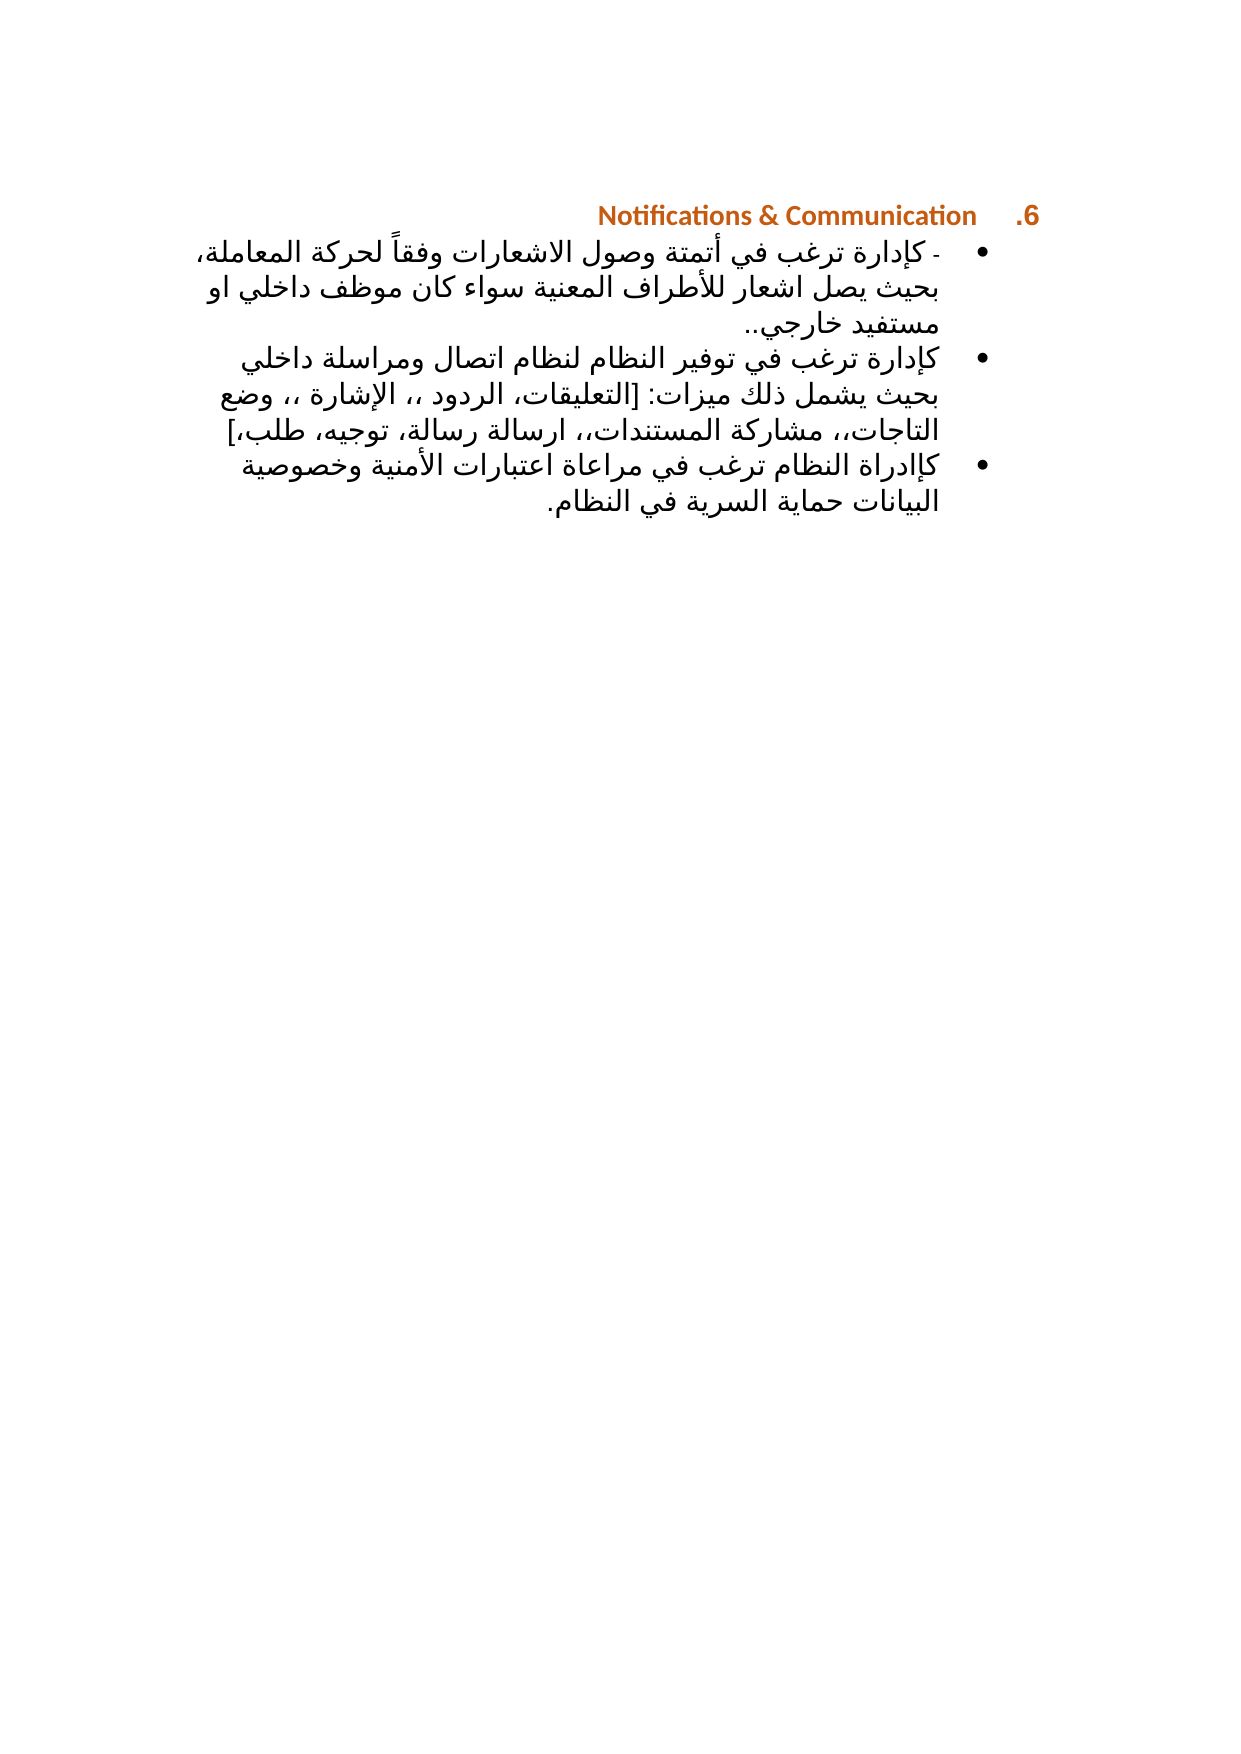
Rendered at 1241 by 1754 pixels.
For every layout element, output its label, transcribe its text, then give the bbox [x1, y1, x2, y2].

list Notifications & Communication [187, 197, 1015, 232]
list كإادراة النظام ترغب في مراعاة اعتبارات الأمنية وخصوصية البيانات حماية السرية في النظام. [187, 448, 978, 517]
list كإدارة ترغب في توفير النظام لنظام اتصال ومراسلة داخلي بحيث يشمل ذلك ميزات: [التعليقات، الردود ،، الإشارة ،، وضع التاجات،، مشاركة المستندات،، ارسالة رسالة، توجيه، طلب،] [187, 341, 978, 446]
list - كإدارة ترغب في أتمتة وصول الاشعارات وفقاً لحركة المعاملة، بحيث يصل اشعار للأطراف المعنية سواء كان موظف داخلي او مستفيد خارجي.. [187, 234, 978, 339]
